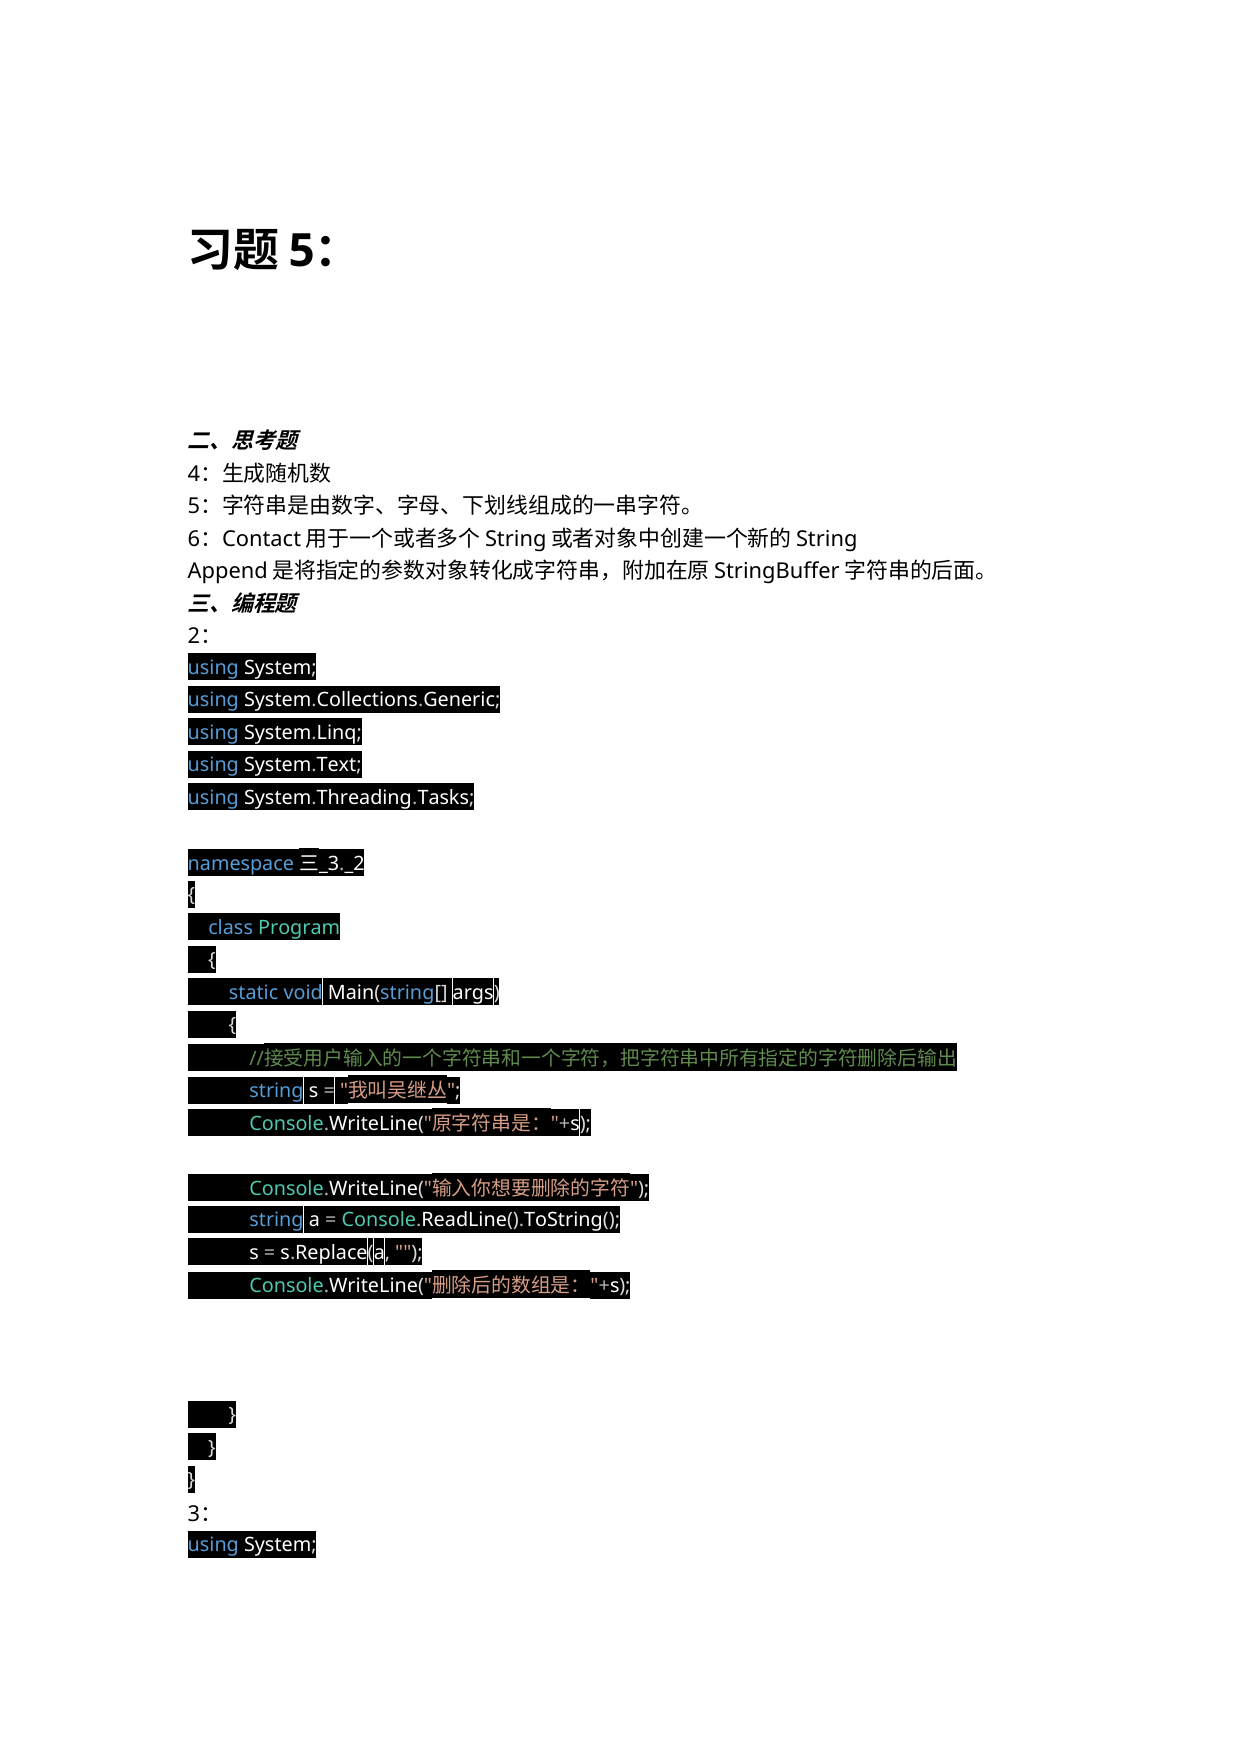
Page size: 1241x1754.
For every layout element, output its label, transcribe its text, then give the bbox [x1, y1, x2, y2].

text static void Main(string[] args) [187, 976, 1053, 1008]
text string s = "我叫吴继丛"; [187, 1073, 1053, 1106]
text using System.Threading.Tasks; [187, 781, 1053, 813]
text 6：Contact用于一个或者多个String或者对象中创建一个新的String [187, 521, 1053, 553]
text 三、编程题 [187, 586, 1053, 618]
text using System.Collections.Generic; [187, 683, 1053, 716]
text //接受用户输入的一个字符串和一个字符，把字符串中所有指定的字符删除后输出 [187, 1041, 1053, 1073]
text Append是将指定的参数对象转化成字符串，附加在原StringBuffer字符串的后面。 [187, 553, 1053, 586]
text } [187, 1398, 1053, 1431]
text Console.WriteLine("输入你想要删除的字符"); [187, 1171, 1053, 1203]
text using System; [187, 1528, 1053, 1561]
text 5：字符串是由数字、字母、下划线组成的一串字符。 [187, 488, 1053, 521]
text Console.WriteLine("删除后的数组是："+s); [187, 1268, 1053, 1301]
text } [187, 1463, 1053, 1496]
text Console.WriteLine("原字符串是："+s); [187, 1106, 1053, 1138]
text 2： [187, 618, 1053, 651]
text using System; [187, 651, 1053, 683]
text 4：生成随机数 [187, 456, 1053, 488]
text 3： [187, 1496, 1053, 1528]
text string a = Console.ReadLine().ToString(); [187, 1203, 1053, 1236]
text using System.Linq; [187, 716, 1053, 748]
text { [187, 878, 1053, 911]
text namespace 三_3._2 [187, 846, 1053, 878]
text using System.Text; [187, 748, 1053, 781]
text s = s.Replace(a, ""); [187, 1236, 1053, 1268]
text } [187, 1431, 1053, 1463]
text { [187, 1008, 1053, 1041]
text class Program [187, 911, 1053, 943]
text 二、思考题 [187, 423, 1053, 456]
text { [187, 943, 1053, 976]
subtitle 习题5： [187, 197, 1053, 295]
